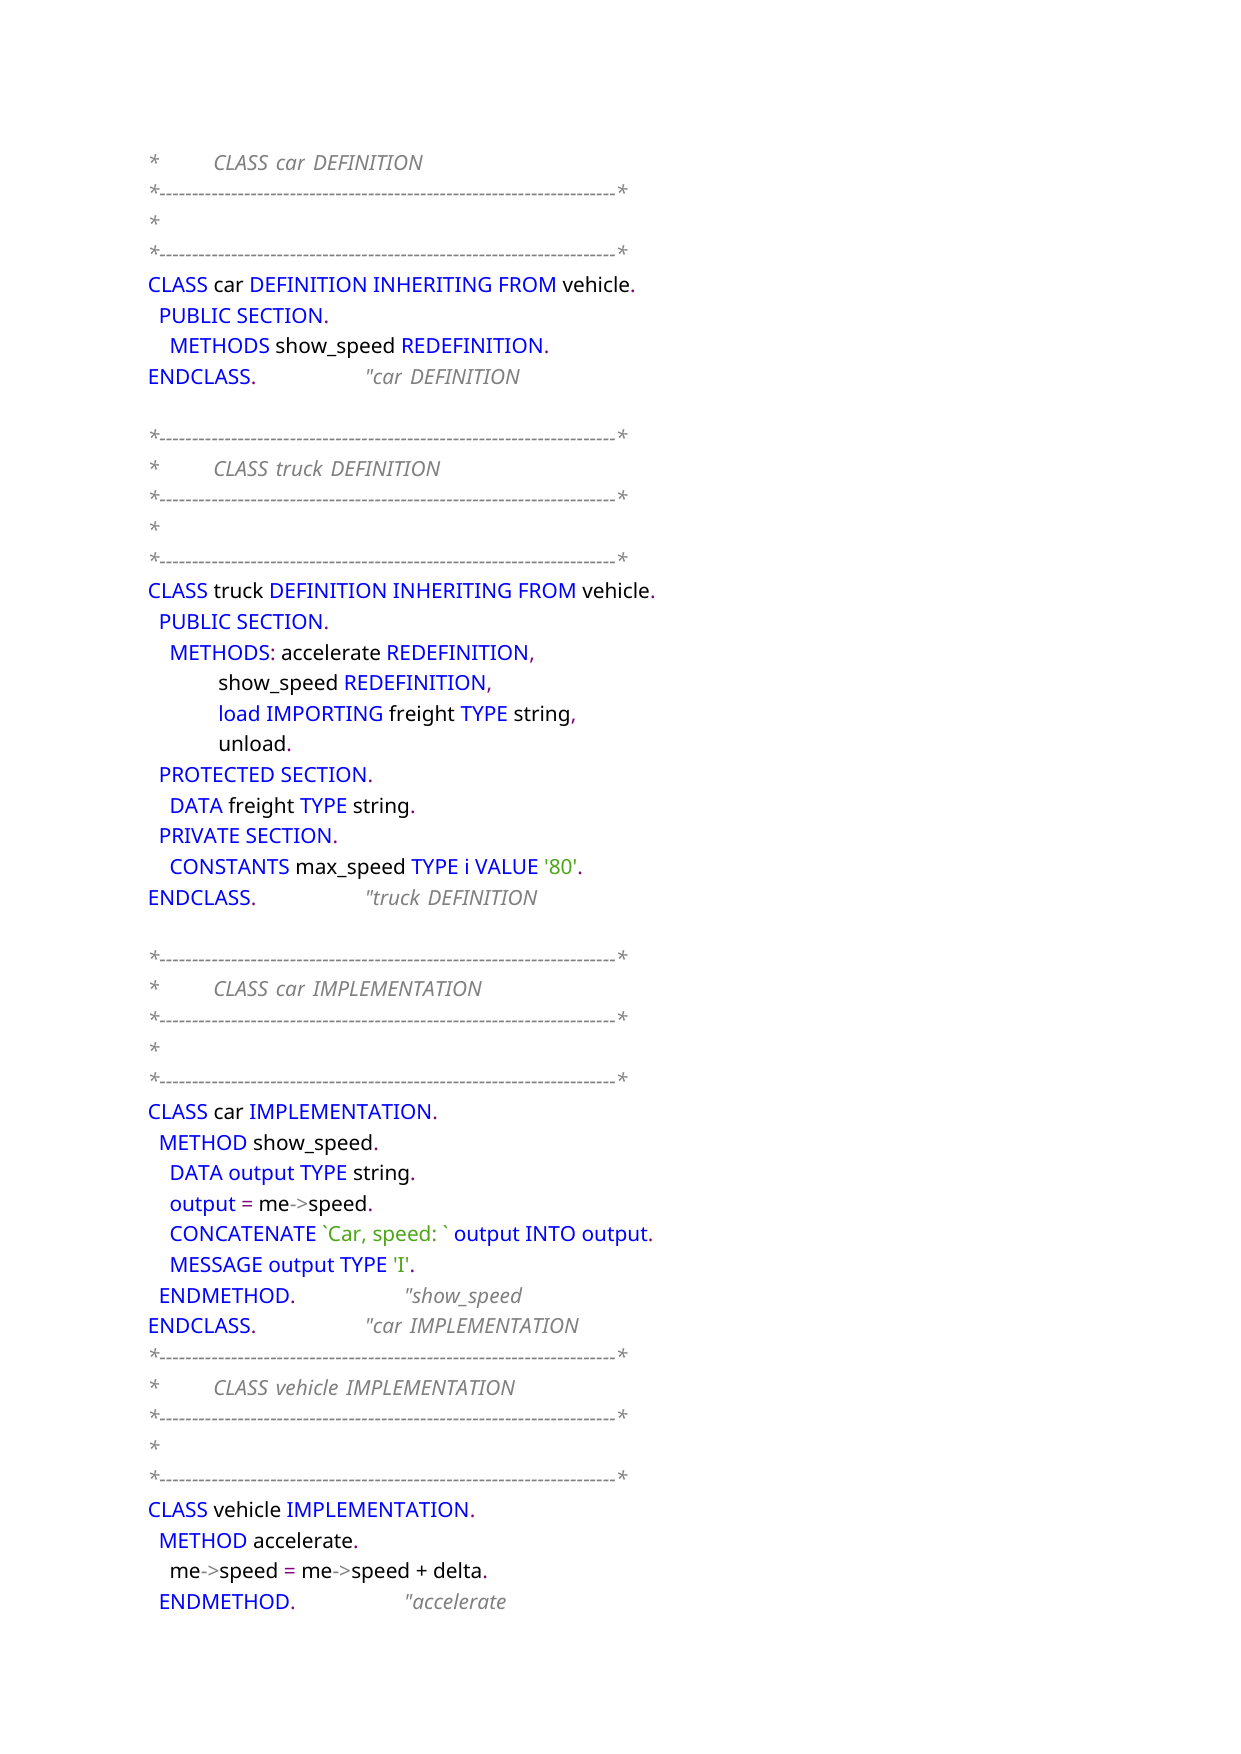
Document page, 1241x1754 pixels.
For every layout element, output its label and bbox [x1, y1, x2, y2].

text [148, 148, 1093, 1615]
